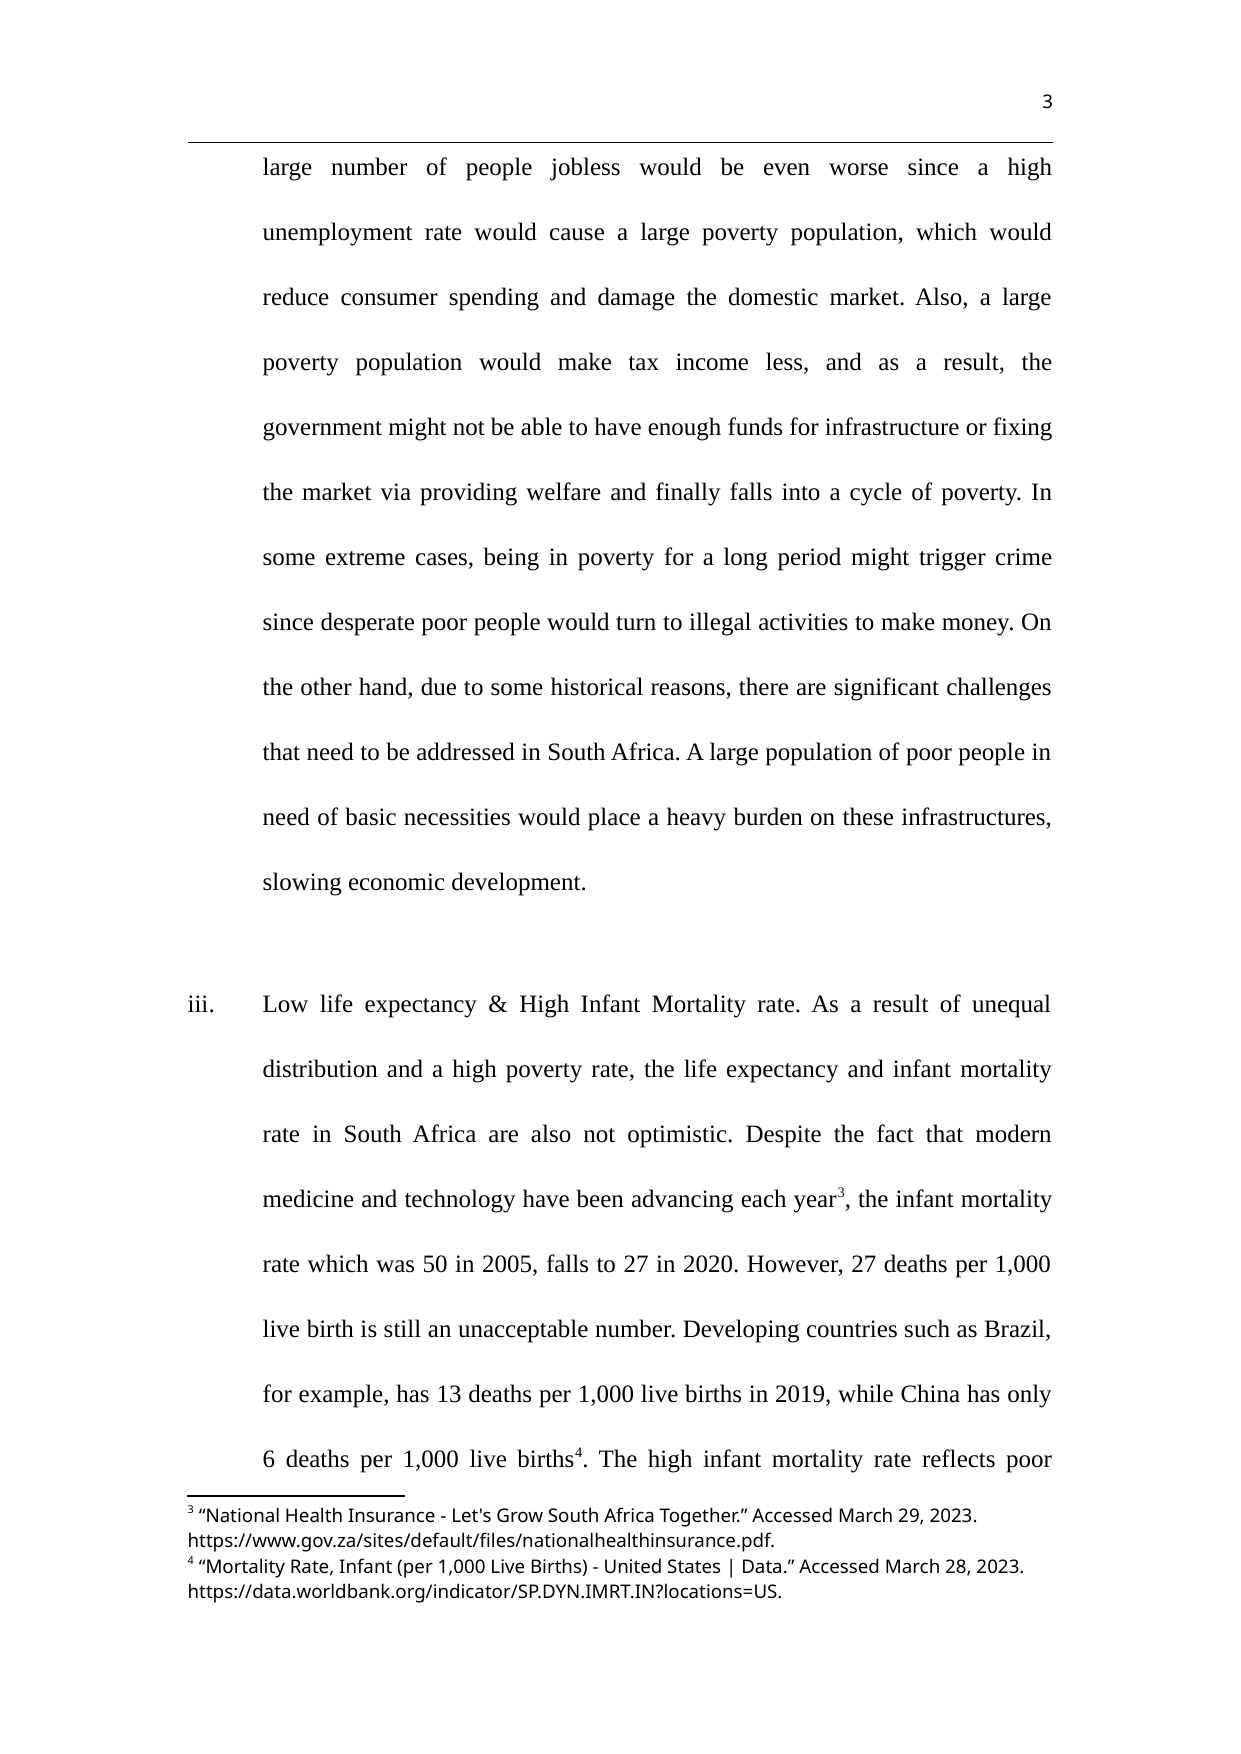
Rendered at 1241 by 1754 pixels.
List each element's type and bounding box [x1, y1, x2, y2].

list [187, 987, 1053, 1475]
list [187, 150, 1053, 897]
